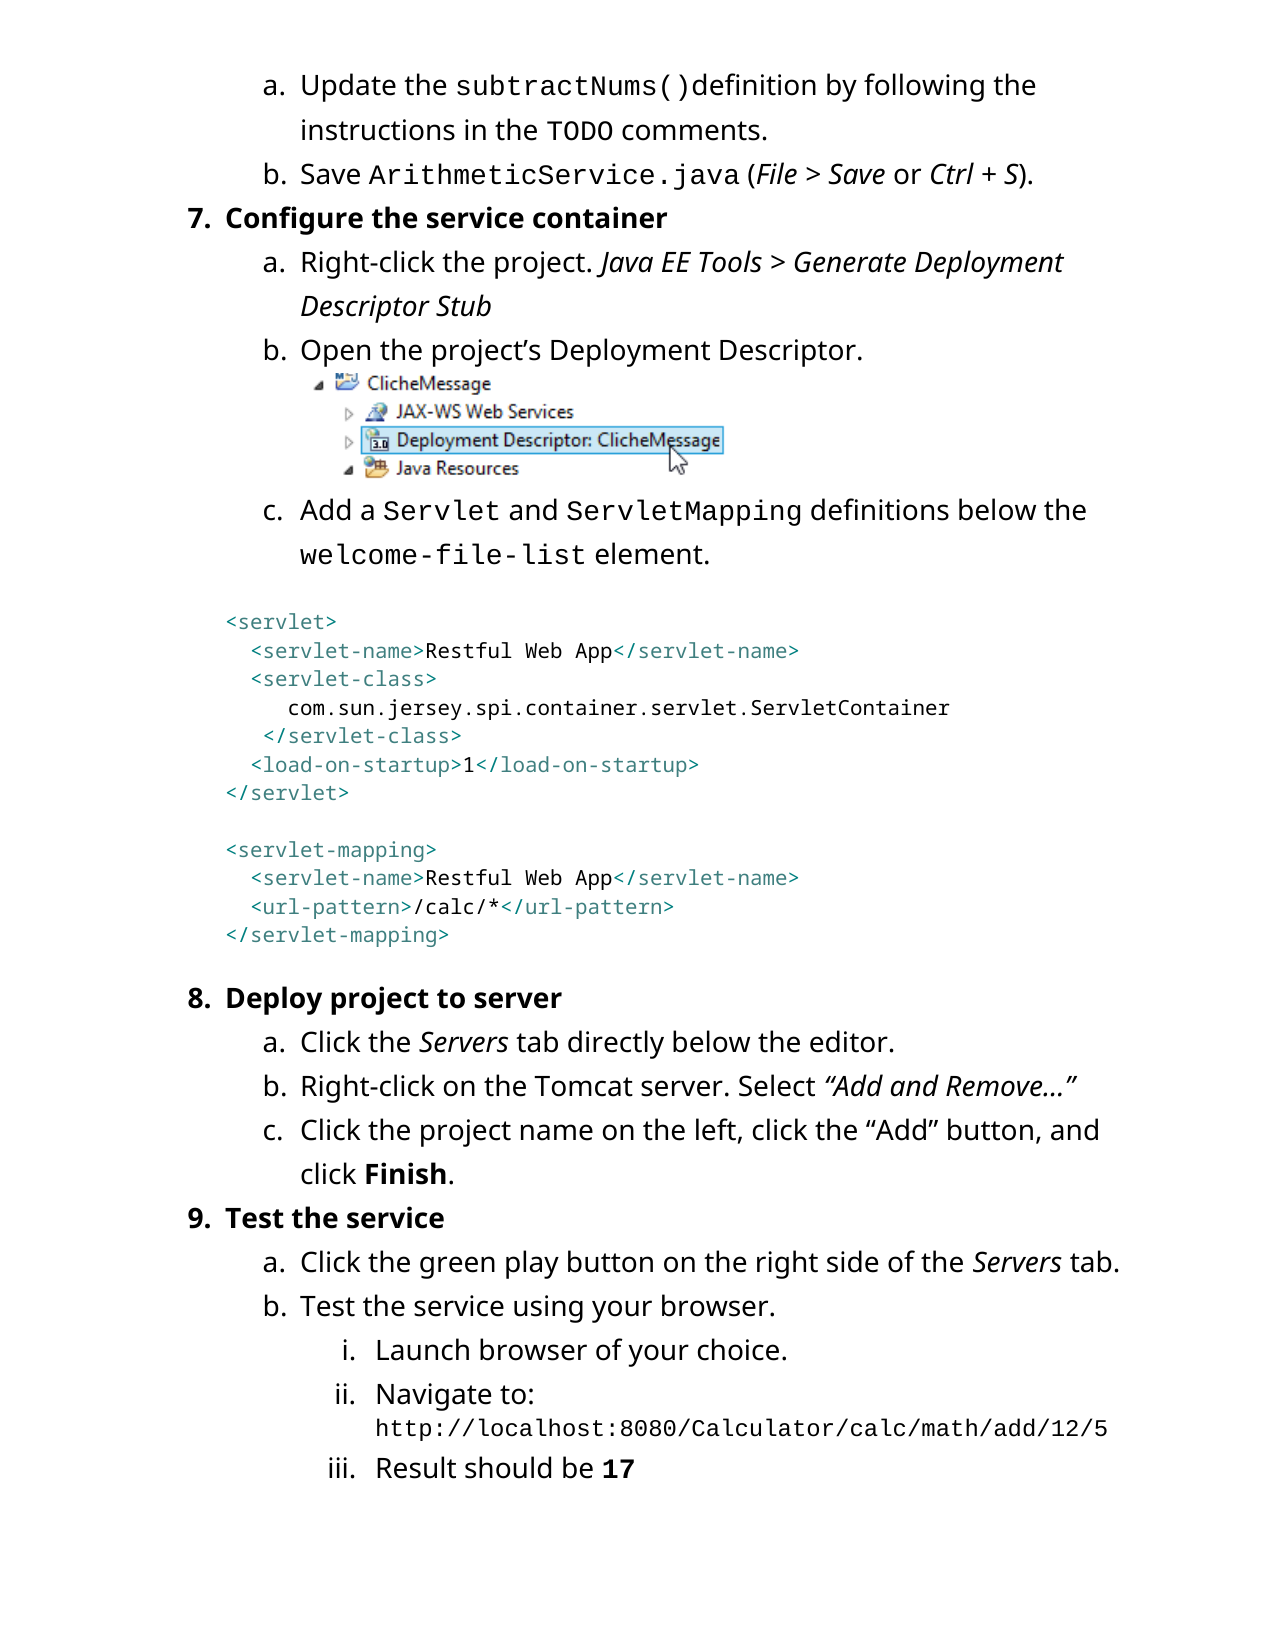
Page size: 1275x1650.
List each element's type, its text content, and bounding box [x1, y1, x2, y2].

list Update the subtractNums()definition by following the instructions in the TODO comments. [262, 66, 1125, 148]
list Save ArithmeticService.java (File > Save or Ctrl + S). [262, 154, 1125, 193]
text <servlet-name>Restful Web App</servlet-name> [150, 636, 1125, 664]
text </servlet> [150, 778, 1125, 807]
list Launch browser of your choice. [356, 1330, 1125, 1369]
list Click the Servers tab directly below the editor. [262, 1022, 1125, 1060]
list Navigate to: http://localhost:8080/Calculator/calc/math/add/12/5 [356, 1374, 1125, 1444]
list Test the service using your browser. [262, 1286, 1125, 1325]
list Right-click the project. Java EE Tools > Generate Deployment Descriptor Stub [262, 242, 1125, 325]
list Configure the service container [187, 198, 1125, 237]
list Result should be 17 [356, 1448, 1125, 1487]
text <url-pattern>/calc/*</url-pattern> </servlet-mapping> [225, 892, 1125, 949]
list Right-click on the Tomcat server. Select “Add and Remove…” [262, 1066, 1125, 1104]
text <servlet-name>Restful Web App</servlet-name> [150, 863, 1125, 892]
list Click the project name on the left, click the “Add” button, and click Finish. [262, 1110, 1125, 1192]
list Add a Servlet and ServletMapping definitions below the welcome-file-list element. [262, 490, 1125, 573]
text <load-on-startup>1</load-on-startup> [150, 750, 1125, 778]
text <servlet-class> com.sun.jersey.spi.container.servlet.ServletContainer </servlet-class> [150, 664, 1125, 750]
text <servlet-mapping> [150, 835, 1125, 863]
text <servlet> [150, 607, 1125, 636]
list Deploy project to server [187, 978, 1125, 1016]
list Test the service [187, 1198, 1125, 1237]
list Click the green play button on the right side of the Servers tab. [262, 1242, 1125, 1281]
picture [300, 373, 757, 486]
